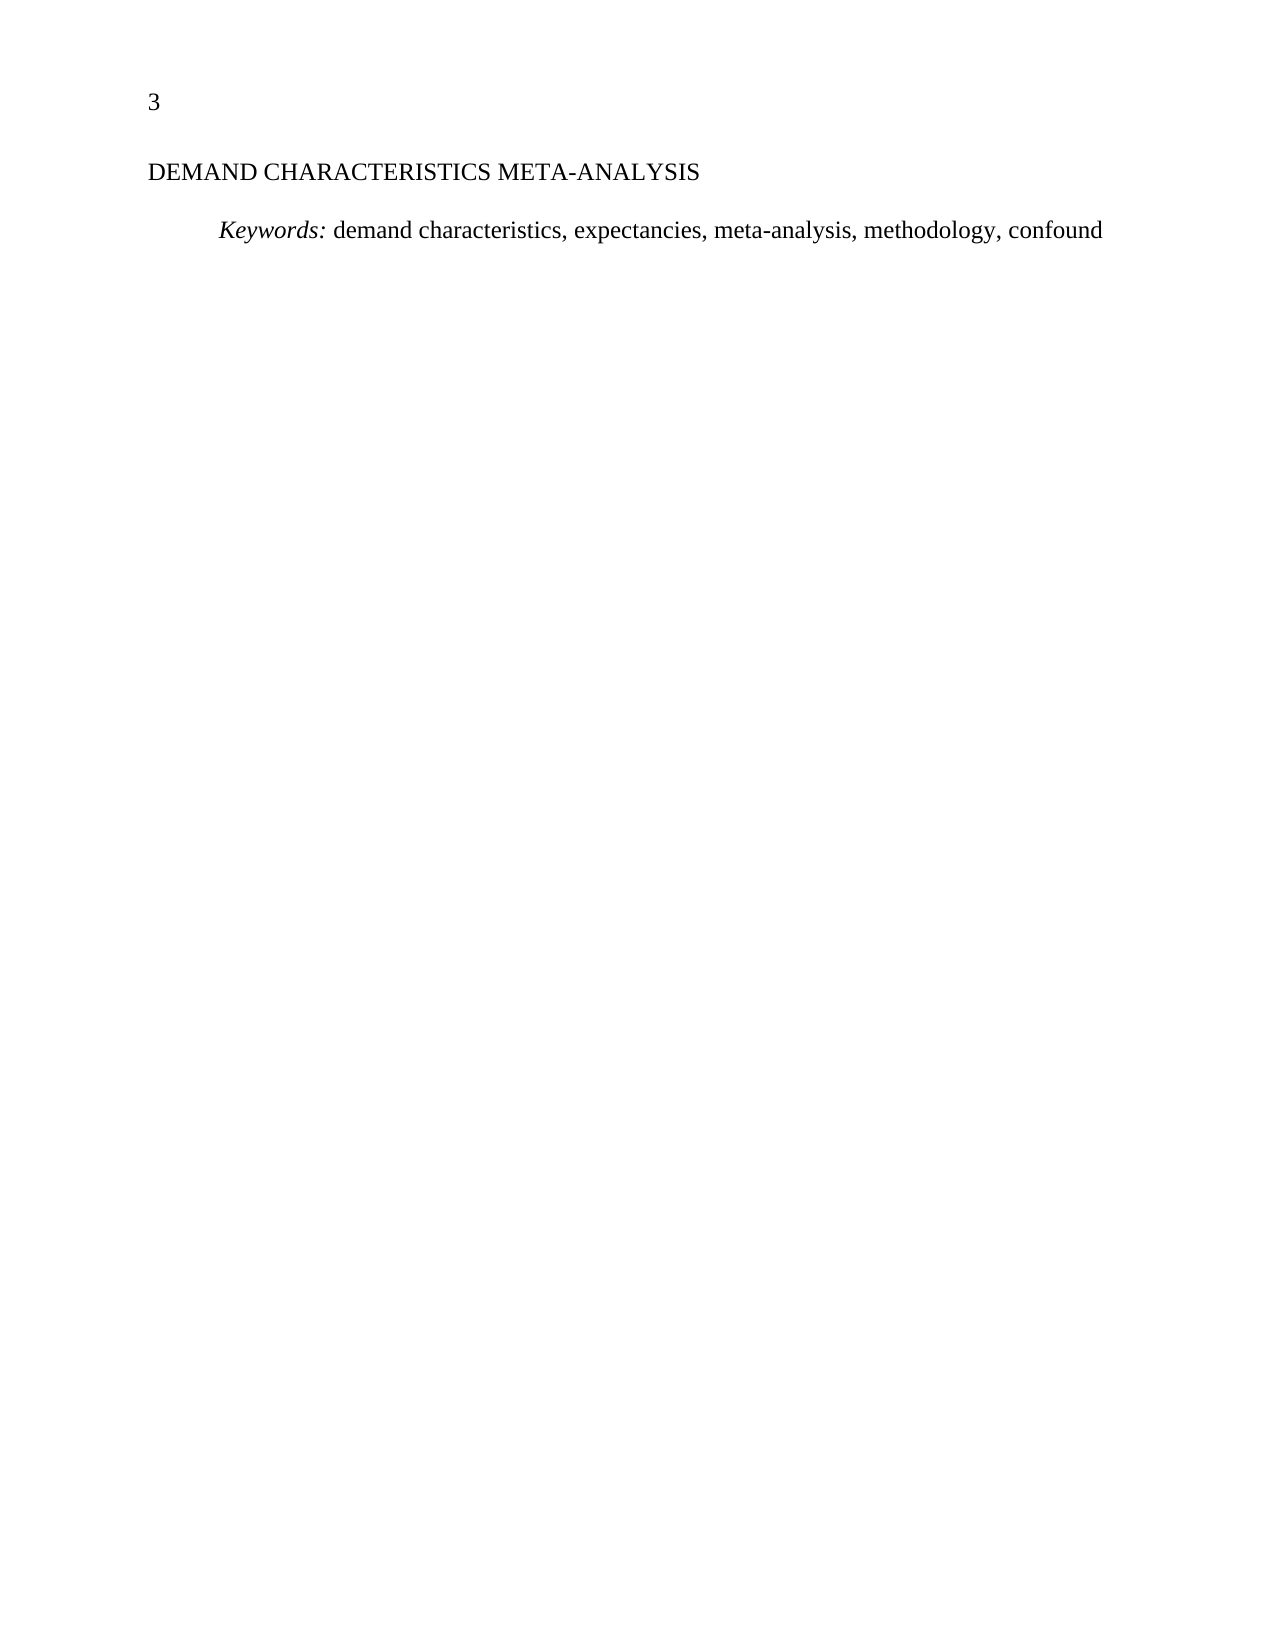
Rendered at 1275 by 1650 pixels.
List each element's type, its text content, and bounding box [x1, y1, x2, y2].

text Keywords: demand characteristics, expectancies, meta-analysis, methodology, confound [148, 215, 1127, 244]
